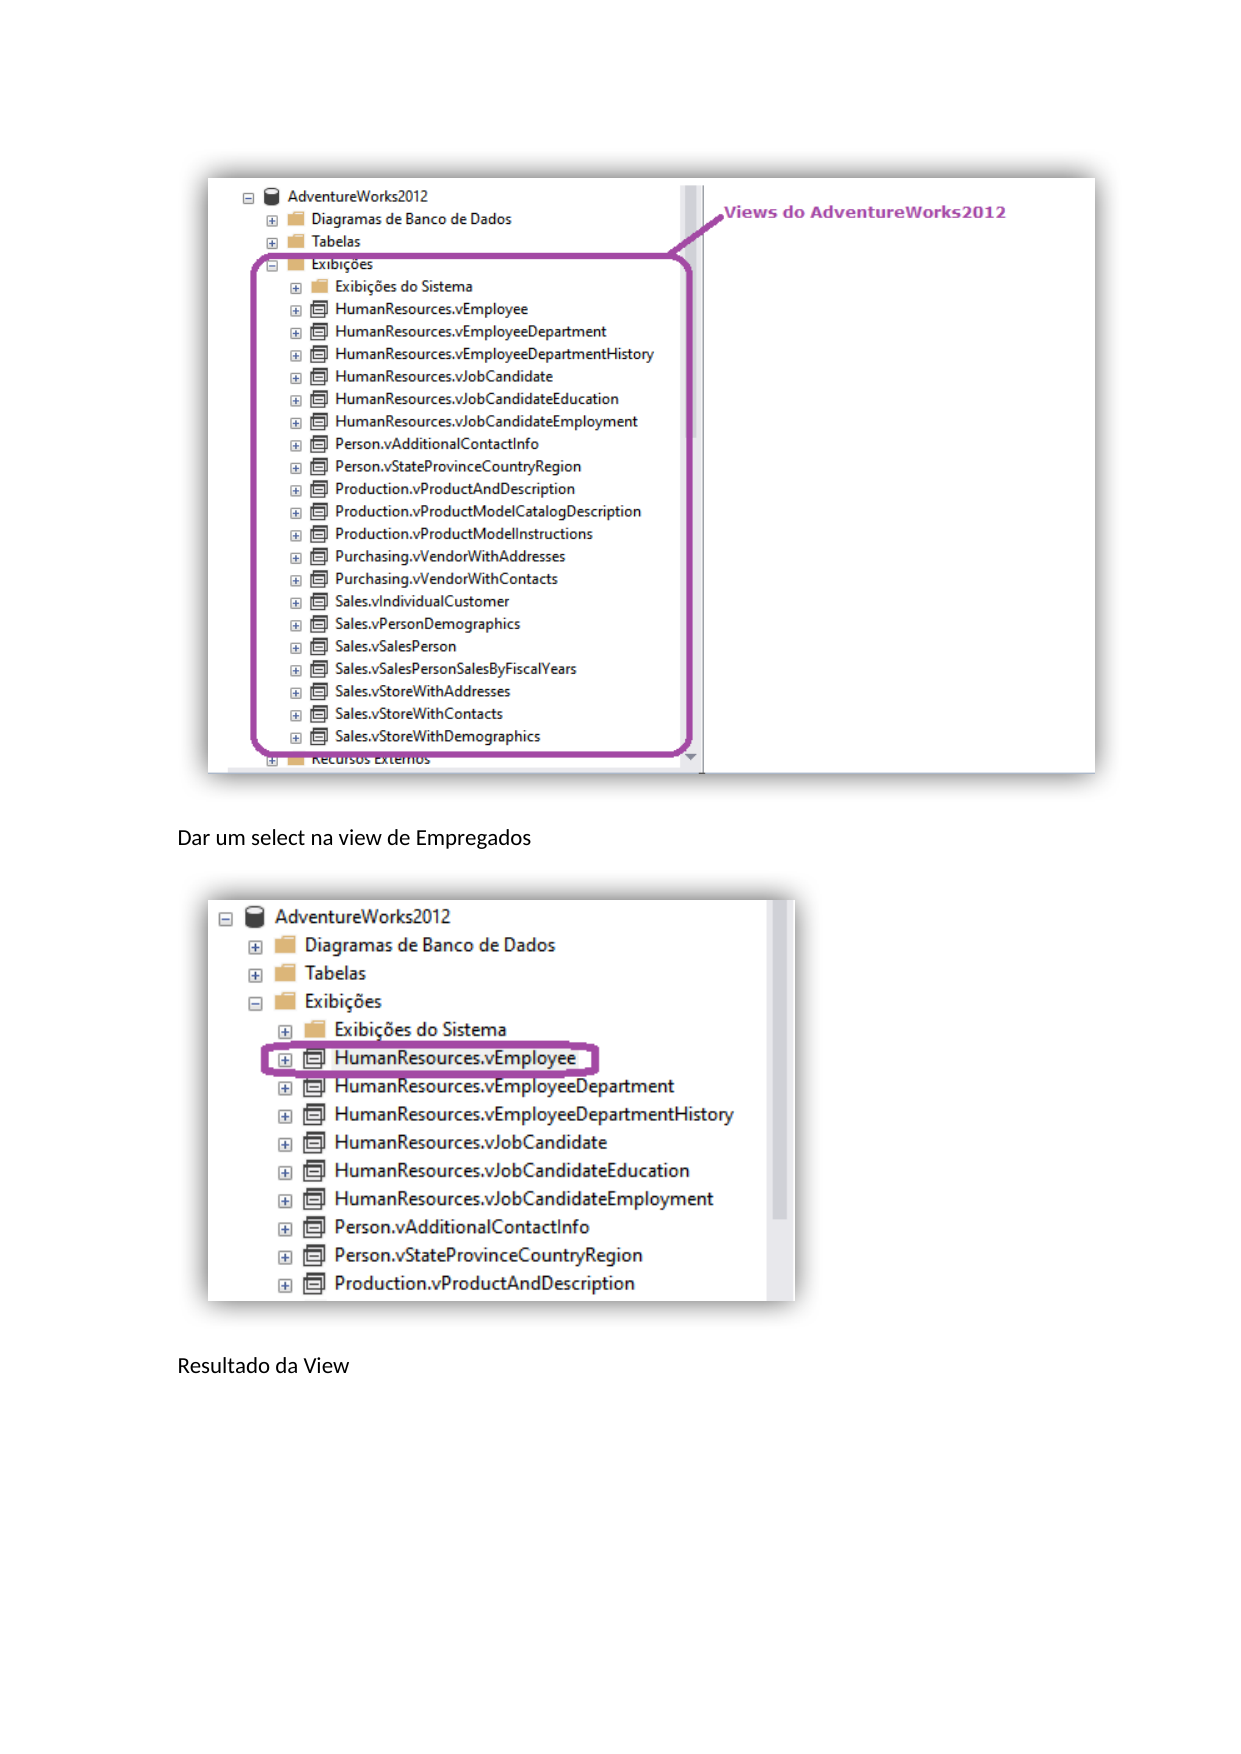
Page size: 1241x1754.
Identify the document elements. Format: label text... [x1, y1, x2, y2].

picture [208, 900, 795, 1301]
text Resultado da View [177, 1351, 1063, 1379]
picture [208, 178, 1095, 774]
text Dar um select na view de Empregados [177, 823, 1063, 851]
